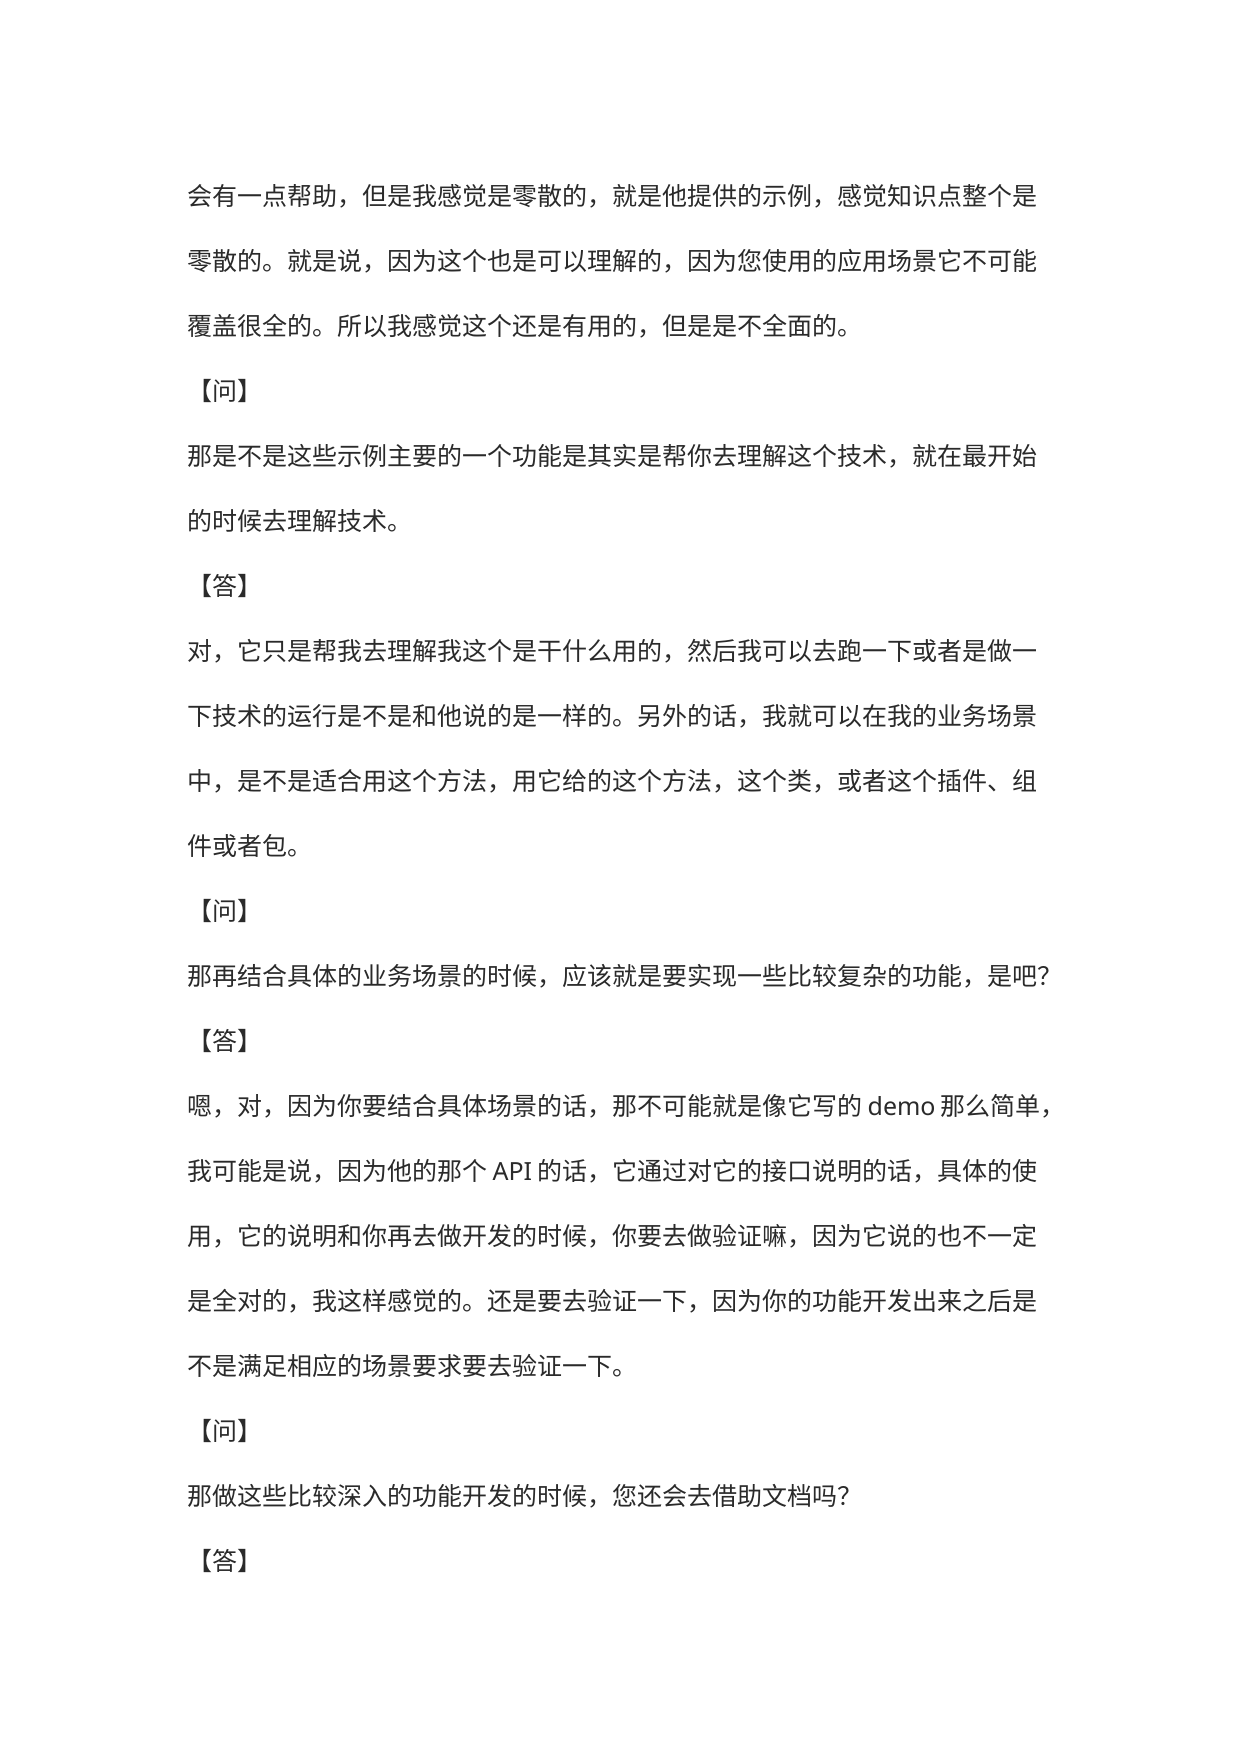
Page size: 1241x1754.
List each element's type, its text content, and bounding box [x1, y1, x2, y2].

text 那再结合具体的业务场景的时候，应该就是要实现一些比较复杂的功能，是吧？ [187, 942, 1053, 1007]
text 【问】 [187, 1397, 1053, 1462]
text 那做这些比较深入的功能开发的时候，您还会去借助文档吗？ [187, 1462, 1053, 1527]
text 【问】 [187, 877, 1053, 942]
text 【答】 [187, 1007, 1053, 1072]
text 【答】 [187, 1527, 1053, 1592]
text 对，它只是帮我去理解我这个是干什么用的，然后我可以去跑一下或者是做一下技术的运行是不是和他说的是一样的。另外的话，我就可以在我的业务场景中，是不是适合用这个方法，用它给的这个方法，这个类，或者这个插件、组件或者包。 [187, 617, 1053, 877]
text 那是不是这些示例主要的一个功能是其实是帮你去理解这个技术，就在最开始的时候去理解技术。 [187, 422, 1053, 552]
text 会有一点帮助，但是我感觉是零散的，就是他提供的示例，感觉知识点整个是零散的。就是说，因为这个也是可以理解的，因为您使用的应用场景它不可能覆盖很全的。所以我感觉这个还是有用的，但是是不全面的。 [187, 162, 1053, 357]
text 【问】 [187, 357, 1053, 422]
text 嗯，对，因为你要结合具体场景的话，那不可能就是像它写的demo那么简单，我可能是说，因为他的那个API的话，它通过对它的接口说明的话，具体的使用，它的说明和你再去做开发的时候，你要去做验证嘛，因为它说的也不一定是全对的，我这样感觉的。还是要去验证一下，因为你的功能开发出来之后是不是满足相应的场景要求要去验证一下。 [187, 1072, 1053, 1397]
text 【答】 [187, 552, 1053, 617]
